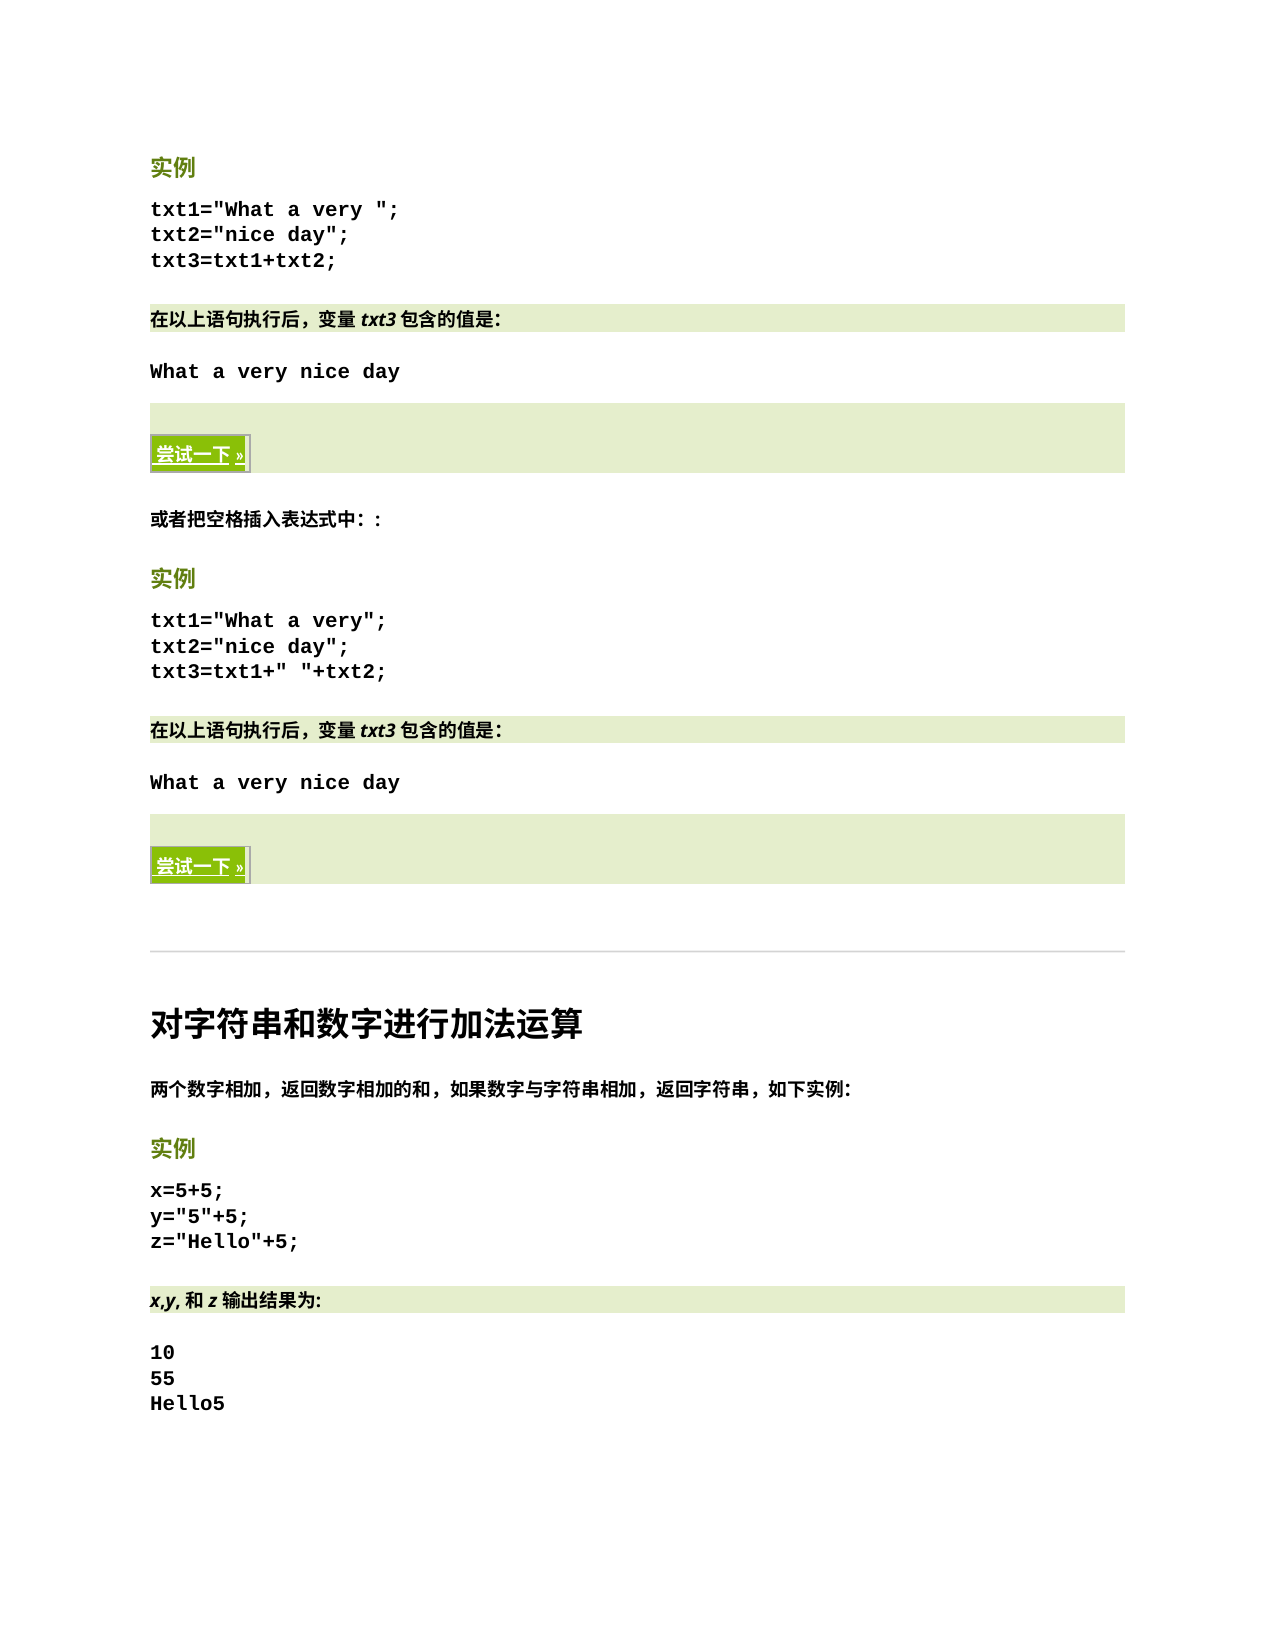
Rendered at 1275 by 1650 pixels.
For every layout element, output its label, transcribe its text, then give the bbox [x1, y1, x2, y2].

subtitle 实例 [150, 150, 1125, 183]
text 或者把空格插入表达式中：: [150, 505, 1125, 532]
text 10 55 Hello5 [150, 1342, 1125, 1417]
text txt1="What a very "; txt2="nice day"; txt3=txt1+txt2; [150, 199, 1125, 273]
text What a very nice day [150, 772, 1125, 796]
text 两个数字相加，返回数字相加的和，如果数字与字符串相加，返回字符串，如下实例： [150, 1075, 1125, 1102]
text txt1="What a very"; txt2="nice day"; txt3=txt1+" "+txt2; [150, 610, 1125, 685]
subtitle 实例 [150, 1131, 1125, 1164]
text 在以上语句执行后，变量txt3 包含的值是： [150, 716, 1125, 743]
subtitle 对字符串和数字进行加法运算 [150, 998, 1125, 1046]
text x=5+5; y="5"+5; z="Hello"+5; [150, 1180, 1125, 1255]
text 在以上语句执行后，变量 txt3包含的值是： [150, 304, 1125, 332]
subtitle 实例 [150, 561, 1125, 594]
text x,y, 和 z 输出结果为: [150, 1286, 1125, 1313]
text 尝试一下 » [150, 403, 1125, 473]
text What a very nice day [150, 361, 1125, 384]
text 尝试一下 » [150, 814, 1125, 884]
